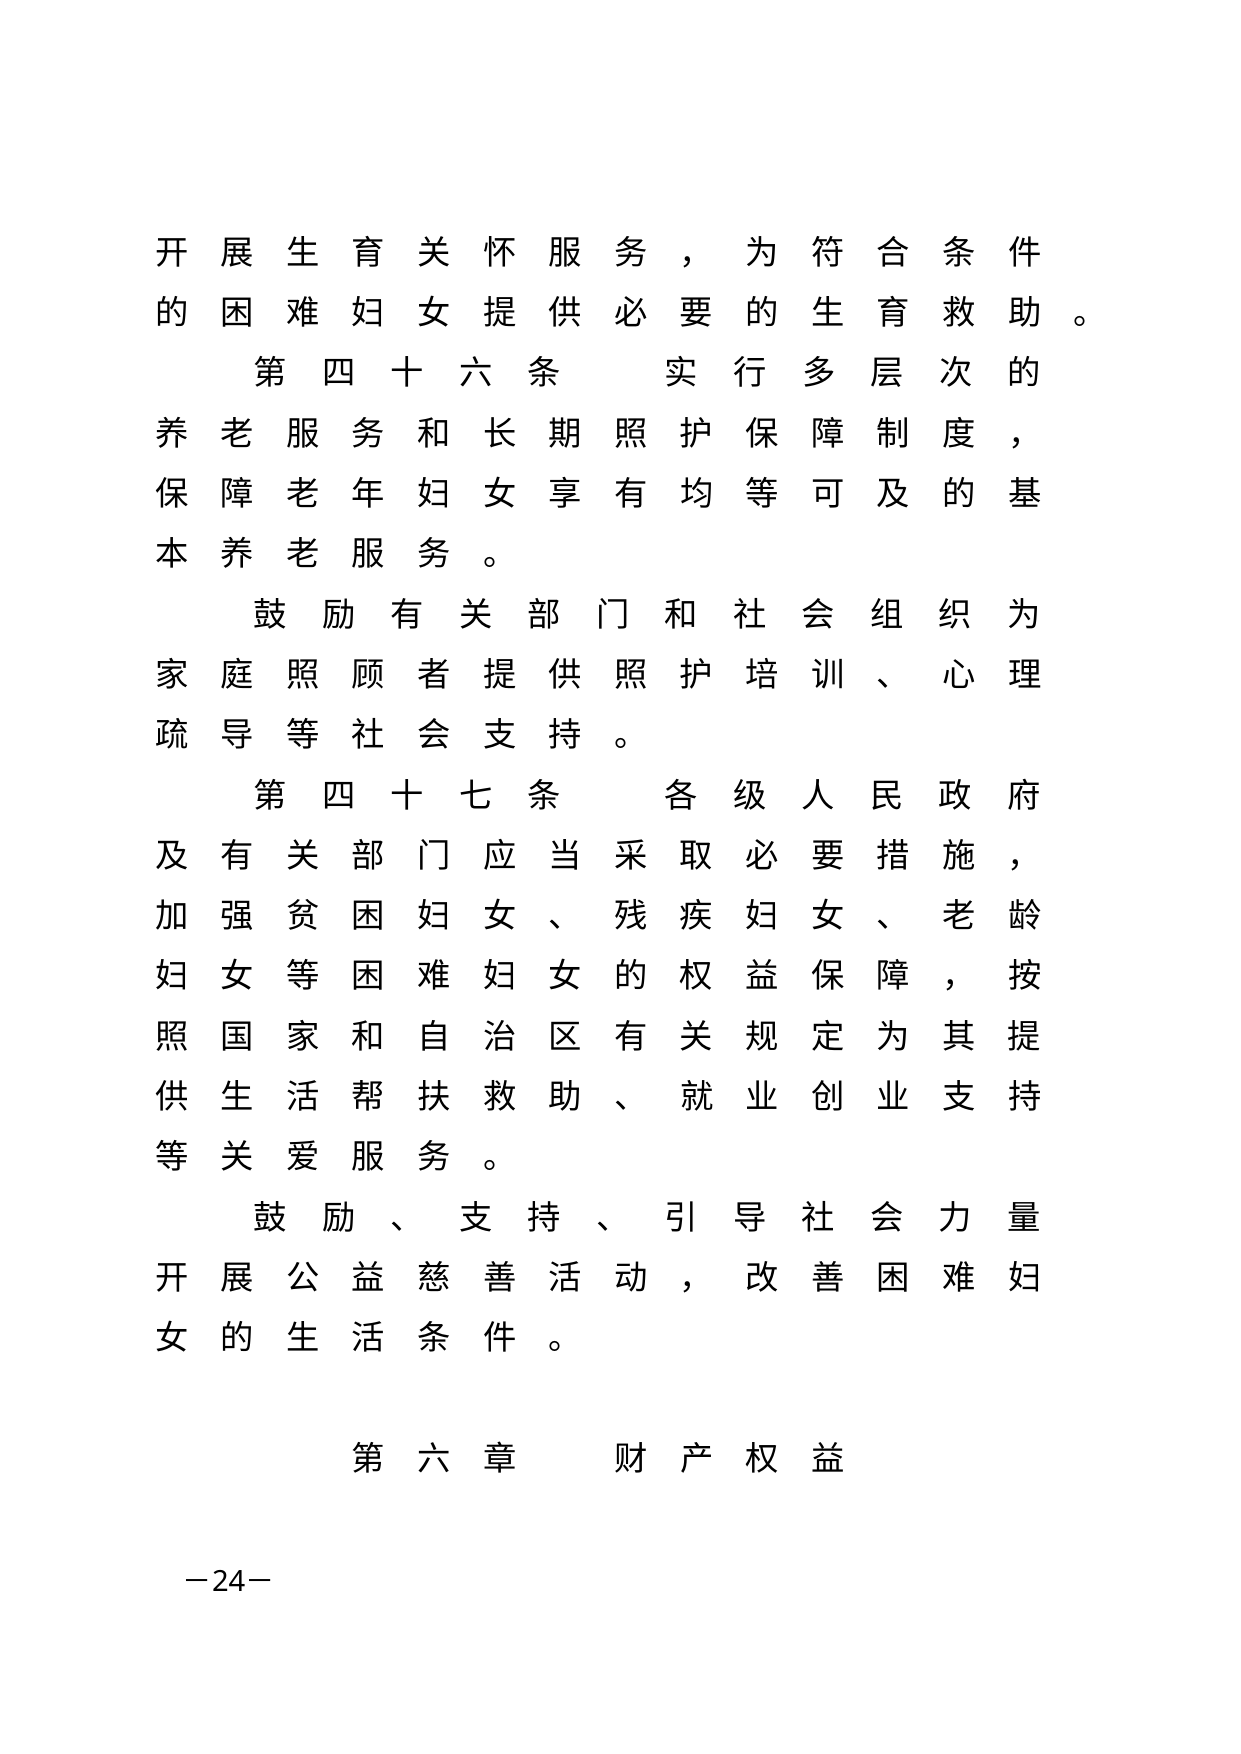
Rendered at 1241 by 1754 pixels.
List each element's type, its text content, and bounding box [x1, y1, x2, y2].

text 鼓励有关部门和社会组织为家庭照顾者提供照护培训、心理疏导等社会支持。 [155, 581, 1073, 762]
text 第四十六条 实行多层次的养老服务和长期照护保障制度，保障老年妇女享有均等可及的基本养老服务。 [155, 340, 1073, 581]
text 第六章 财产权益 [155, 1426, 1073, 1486]
text 鼓励、支持、引导社会力量开展公益慈善活动，改善困难妇女的生活条件。 [155, 1184, 1073, 1365]
text 各级人民政府及有关部门应当按照国家和自治区有关规定，开展生育关怀服务，为符合条件的困难妇女提供必要的生育救助。 [155, 219, 1073, 340]
text 第四十七条 各级人民政府及有关部门应当采取必要措施，加强贫困妇女、残疾妇女、老龄妇女等困难妇女的权益保障，按照国家和自治区有关规定为其提供生活帮扶救助、就业创业支持等关爱服务。 [155, 762, 1073, 1184]
